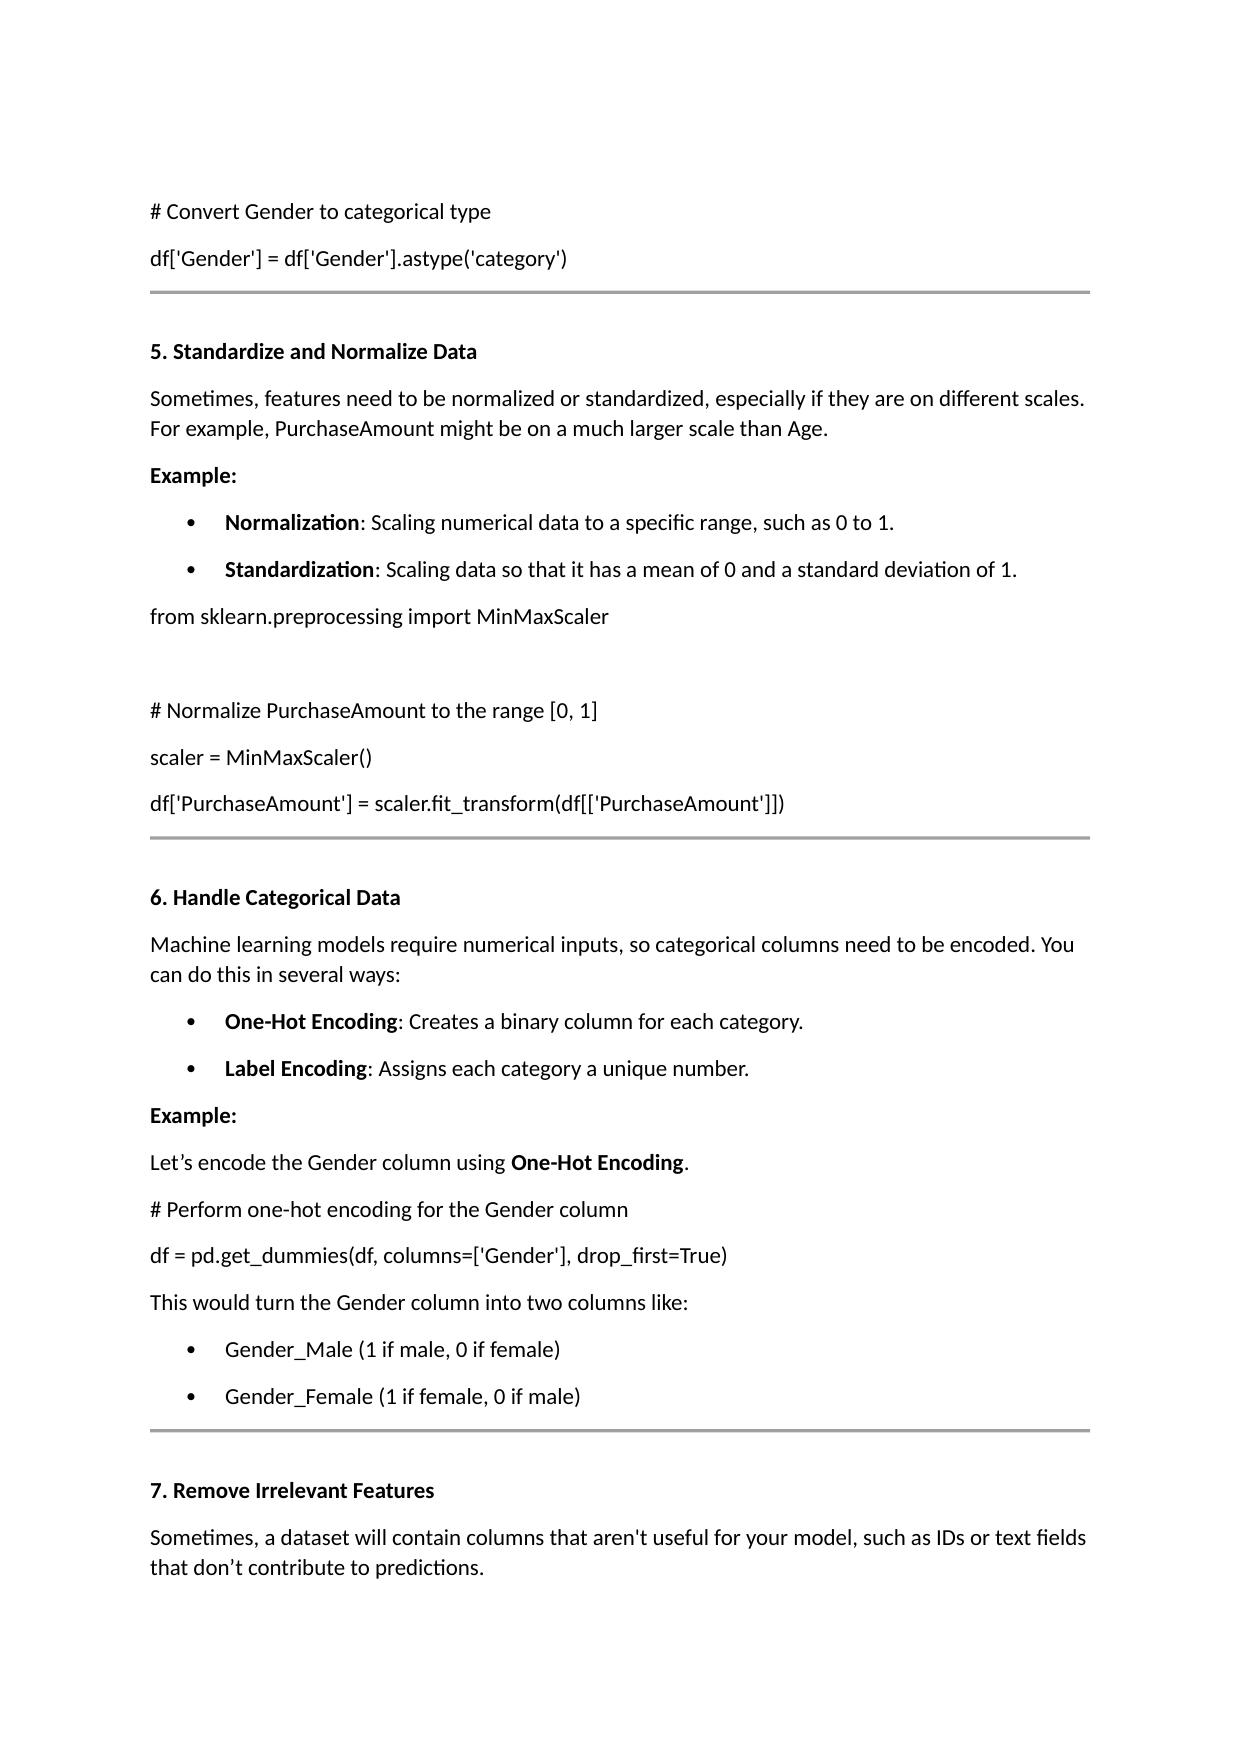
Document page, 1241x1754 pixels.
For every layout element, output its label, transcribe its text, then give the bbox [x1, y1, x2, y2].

text # Perform one-hot encoding for the Gender column [150, 1195, 1090, 1223]
list Standardization: Scaling data so that it has a mean of 0 and a standard deviation of 1. [187, 555, 1090, 583]
text This would turn the Gender column into two columns like: [150, 1288, 1090, 1317]
text 7. Remove Irrelevant Features [150, 1476, 1090, 1504]
text df['Gender'] = df['Gender'].astype('category') [150, 244, 1090, 272]
list Gender_Female (1 if female, 0 if male) [187, 1382, 1090, 1410]
text Machine learning models require numerical inputs, so categorical columns need to be encoded. You can do this in several ways: [150, 930, 1090, 988]
text df['PurchaseAmount'] = scaler.fit_transform(df[['PurchaseAmount']]) [150, 789, 1090, 818]
list One-Hot Encoding: Creates a binary column for each category. [187, 1007, 1090, 1035]
text from sklearn.preprocessing import MinMaxScaler [150, 602, 1090, 630]
text 6. Handle Categorical Data [150, 883, 1090, 911]
text df = pd.get_dummies(df, columns=['Gender'], drop_first=True) [150, 1242, 1090, 1270]
text Sometimes, features need to be normalized or standardized, especially if they are on different scales. For example, PurchaseAmount might be on a much larger scale than Age. [150, 384, 1090, 443]
list Label Encoding: Assigns each category a unique number. [187, 1054, 1090, 1082]
text # Normalize PurchaseAmount to the range [0, 1] [150, 696, 1090, 724]
text scaler = MinMaxScaler() [150, 743, 1090, 771]
text Sometimes, a dataset will contain columns that aren't useful for your model, such as IDs or text fields that don’t contribute to predictions. [150, 1523, 1090, 1581]
list Gender_Male (1 if male, 0 if female) [187, 1335, 1090, 1363]
list Normalization: Scaling numerical data to a specific range, such as 0 to 1. [187, 508, 1090, 536]
text # Convert Gender to categorical type [150, 197, 1090, 225]
text Example: [150, 1101, 1090, 1129]
text Example: [150, 461, 1090, 489]
text 5. Standardize and Normalize Data [150, 337, 1090, 366]
text Let’s encode the Gender column using One-Hot Encoding. [150, 1148, 1090, 1176]
